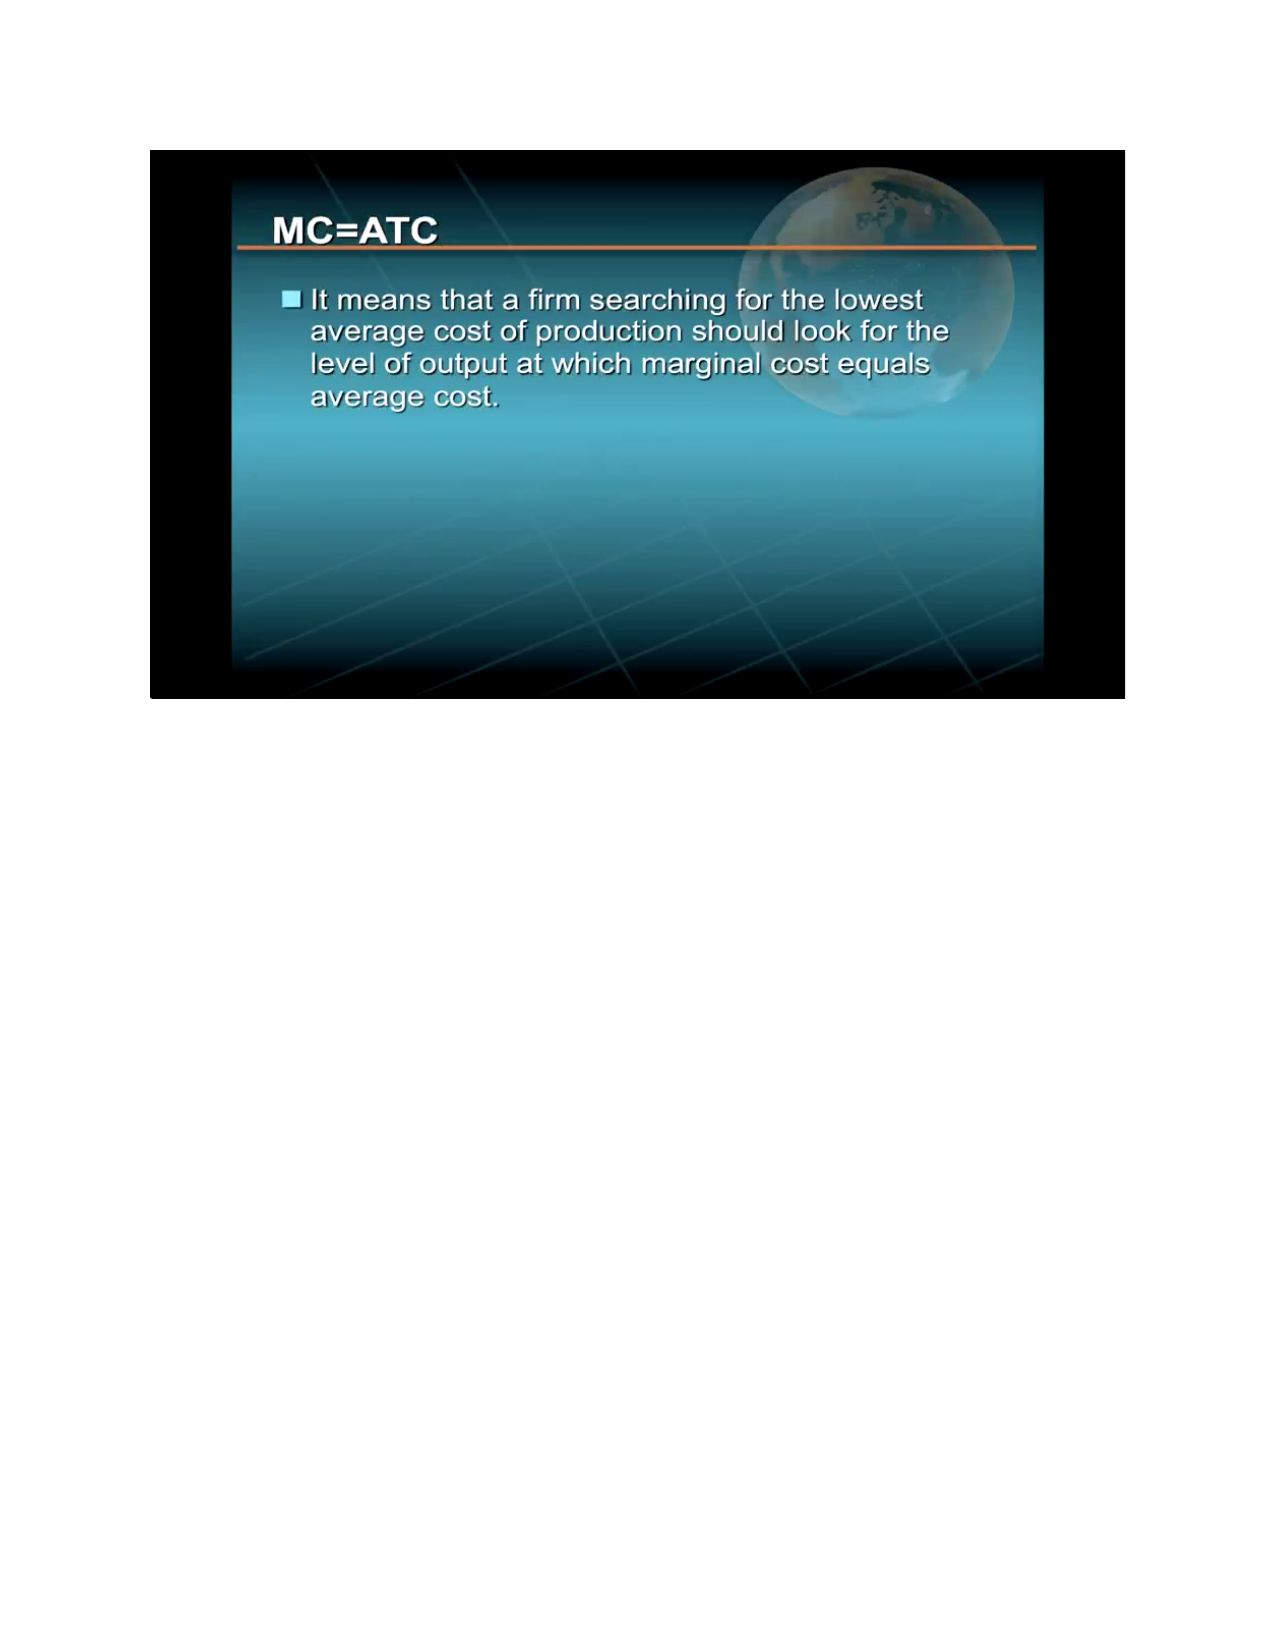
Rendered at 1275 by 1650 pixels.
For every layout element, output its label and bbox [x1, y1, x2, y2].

picture [150, 150, 1125, 699]
